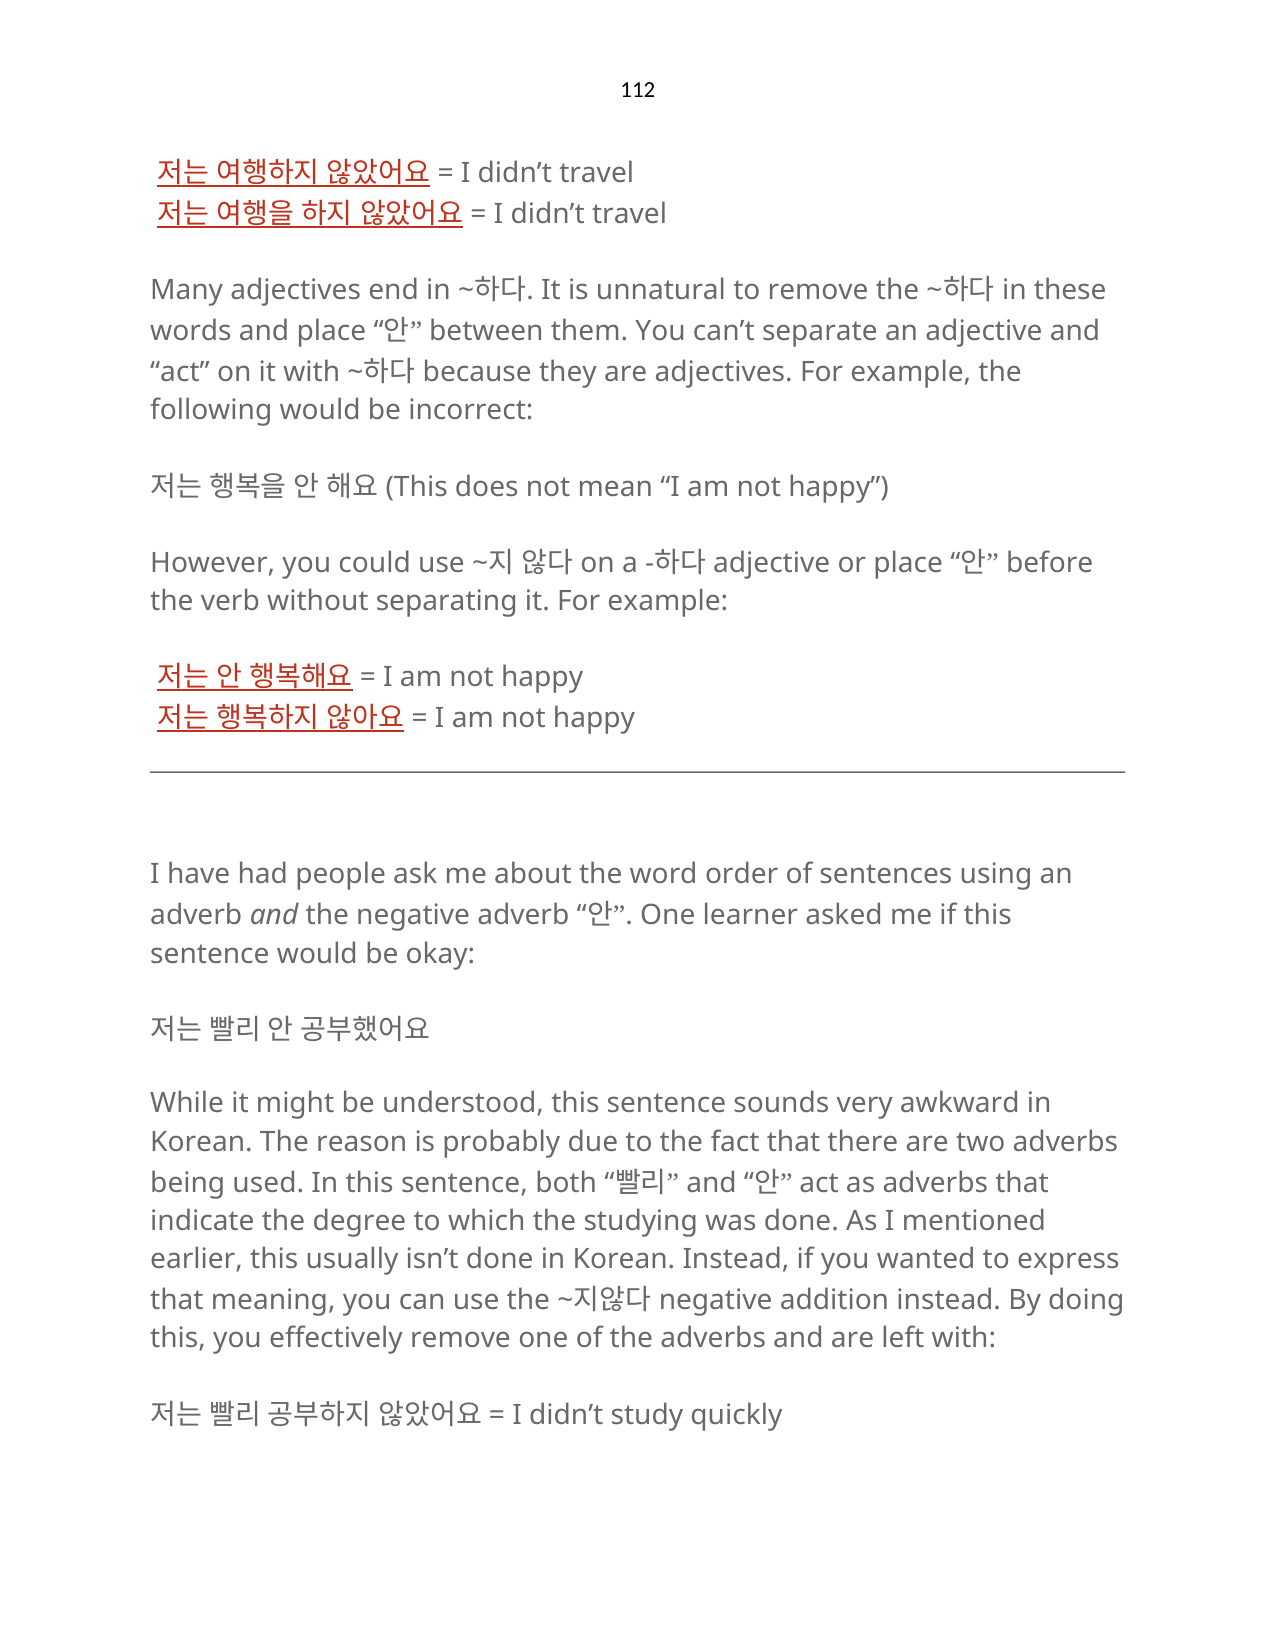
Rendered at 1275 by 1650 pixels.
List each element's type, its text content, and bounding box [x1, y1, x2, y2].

text 저는 빨리 공부하지 않았어요 = I didn’t study quickly [150, 1392, 1125, 1432]
text 저는 행복을 안 해요 (This does not mean “I am not happy”) [150, 463, 1125, 504]
text While it might be understood, this sentence sounds very awkward in Korean. The reason is probably due to the fact that there are two adverbs being used. In this sentence, both “빨리” and “안” act as adverbs that indicate the degree to which the studying was done. As I mentioned earlier, this usually isn’t done in Korean. Instead, if you wanted to express that meaning, you can use the ~지않다 negative addition instead. By doing this, you effectively remove one of the adverbs and are left with: [150, 1083, 1125, 1356]
text 저는 안 행복해요 = I am not happy 저는 행복하지 않아요 = I am not happy [150, 654, 1125, 736]
text I have had people ask me about the word order of sentences using an adverb and the negative adverb “안”. One learner asked me if this sentence would be okay: [150, 854, 1125, 971]
text Many adjectives end in ~하다. It is unnatural to remove the ~하다 in these words and place “안” between them. You can’t separate an adjective and “act” on it with ~하다 because they are adjectives. For example, the following would be incorrect: [150, 267, 1125, 428]
text However, you could use ~지 않다 on a -하다 adjective or place “안” before the verb without separating it. For example: [150, 539, 1125, 619]
text 저는 빨리 안 공부했어요 [150, 1007, 1125, 1047]
text 저는 여행하지 않았어요 = I didn’t travel 저는 여행을 하지 않았어요 = I didn’t travel [150, 150, 1125, 232]
